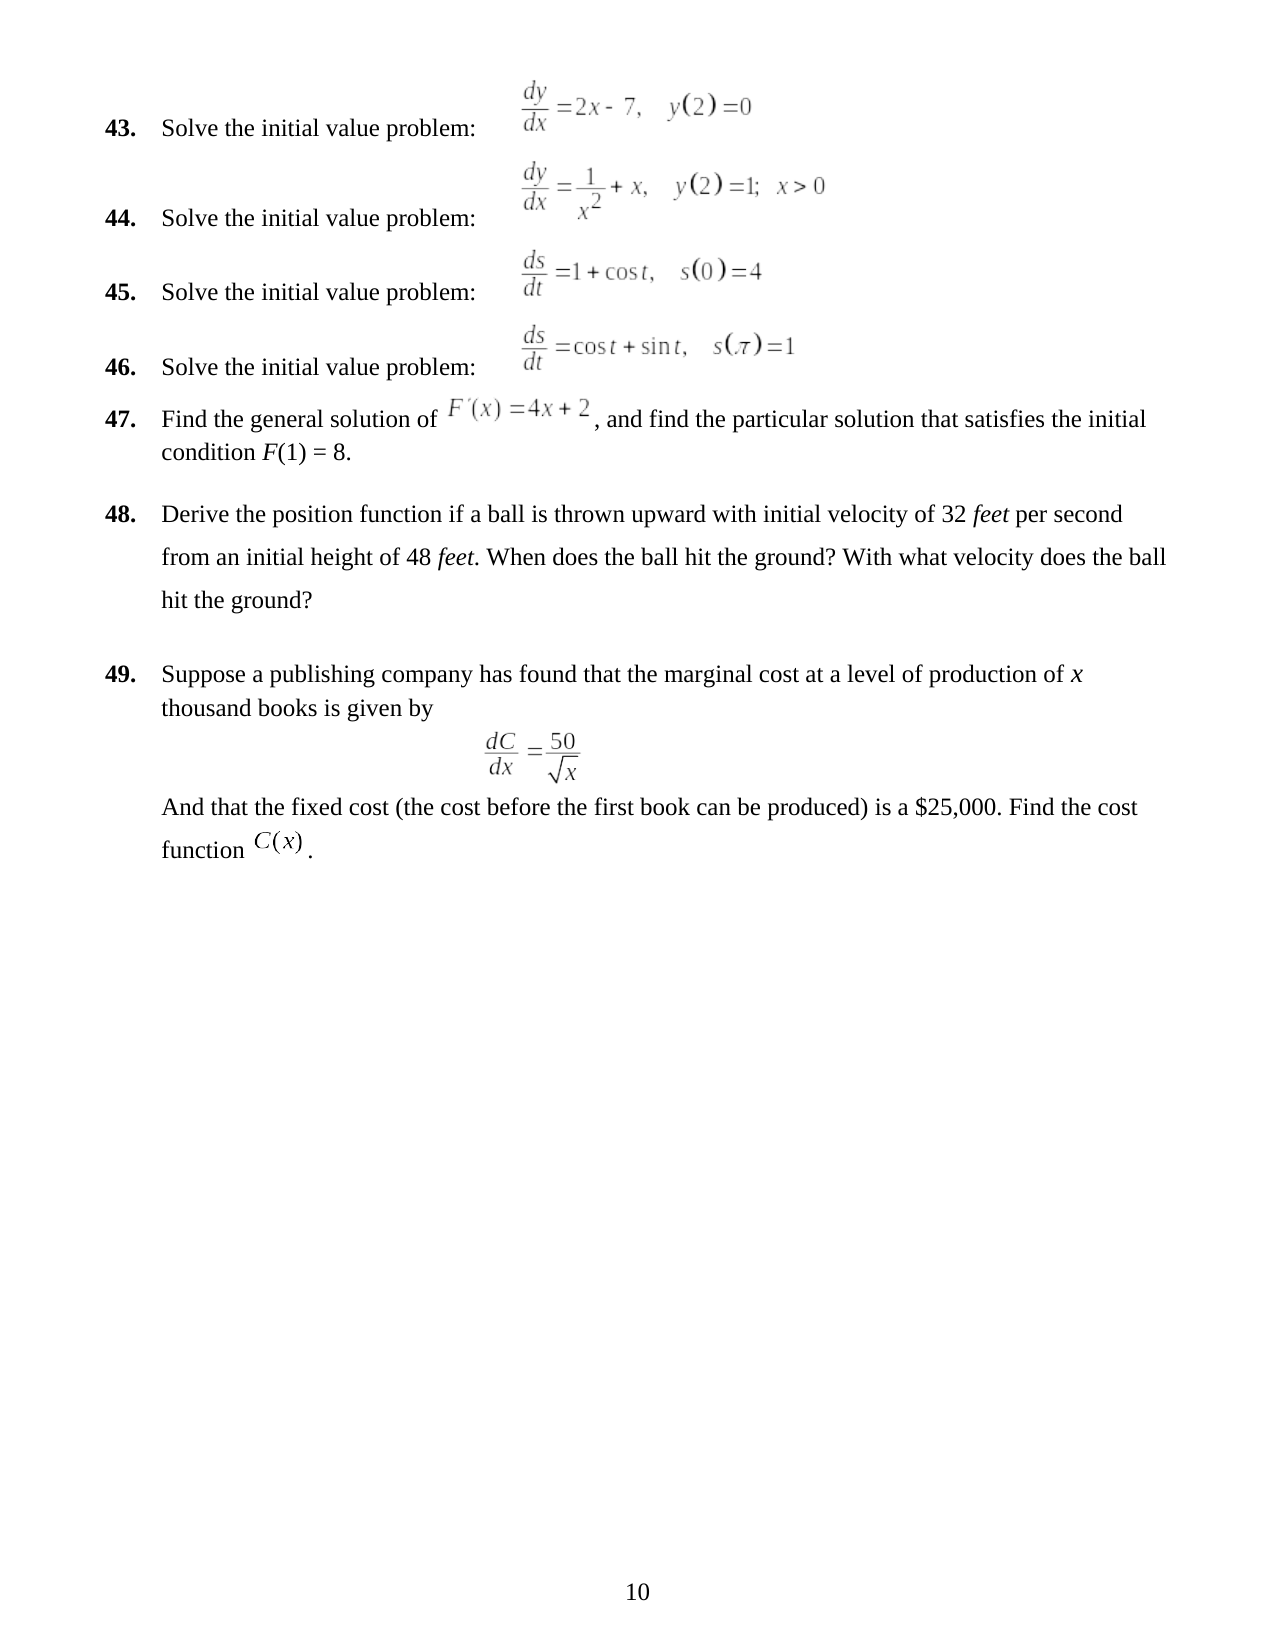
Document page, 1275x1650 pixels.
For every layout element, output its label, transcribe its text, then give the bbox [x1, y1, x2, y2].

list Solve the initial value problem: [105, 320, 1170, 380]
list Derive the position function if a ball is thrown upward with initial velocity of 32 feet per second from an initial height of 48 feet. When does the ball hit the ground? With what velocity does the ball hit the ground? [105, 499, 1170, 614]
list Solve the initial value problem: [105, 75, 1170, 141]
list Find the general solution of , and find the particular solution that satisfies the initial condition F(1) = 8. [105, 395, 1170, 466]
list Suppose a publishing company has found that the marginal cost at a level of production of x thousand books is given by [105, 657, 1170, 721]
text And that the fixed cost (the cost before the first book can be produced) is a $25,000. Find the cost function . [161, 792, 1170, 864]
list Solve the initial value problem: [105, 156, 1170, 231]
list Solve the initial value problem: [105, 246, 1170, 306]
